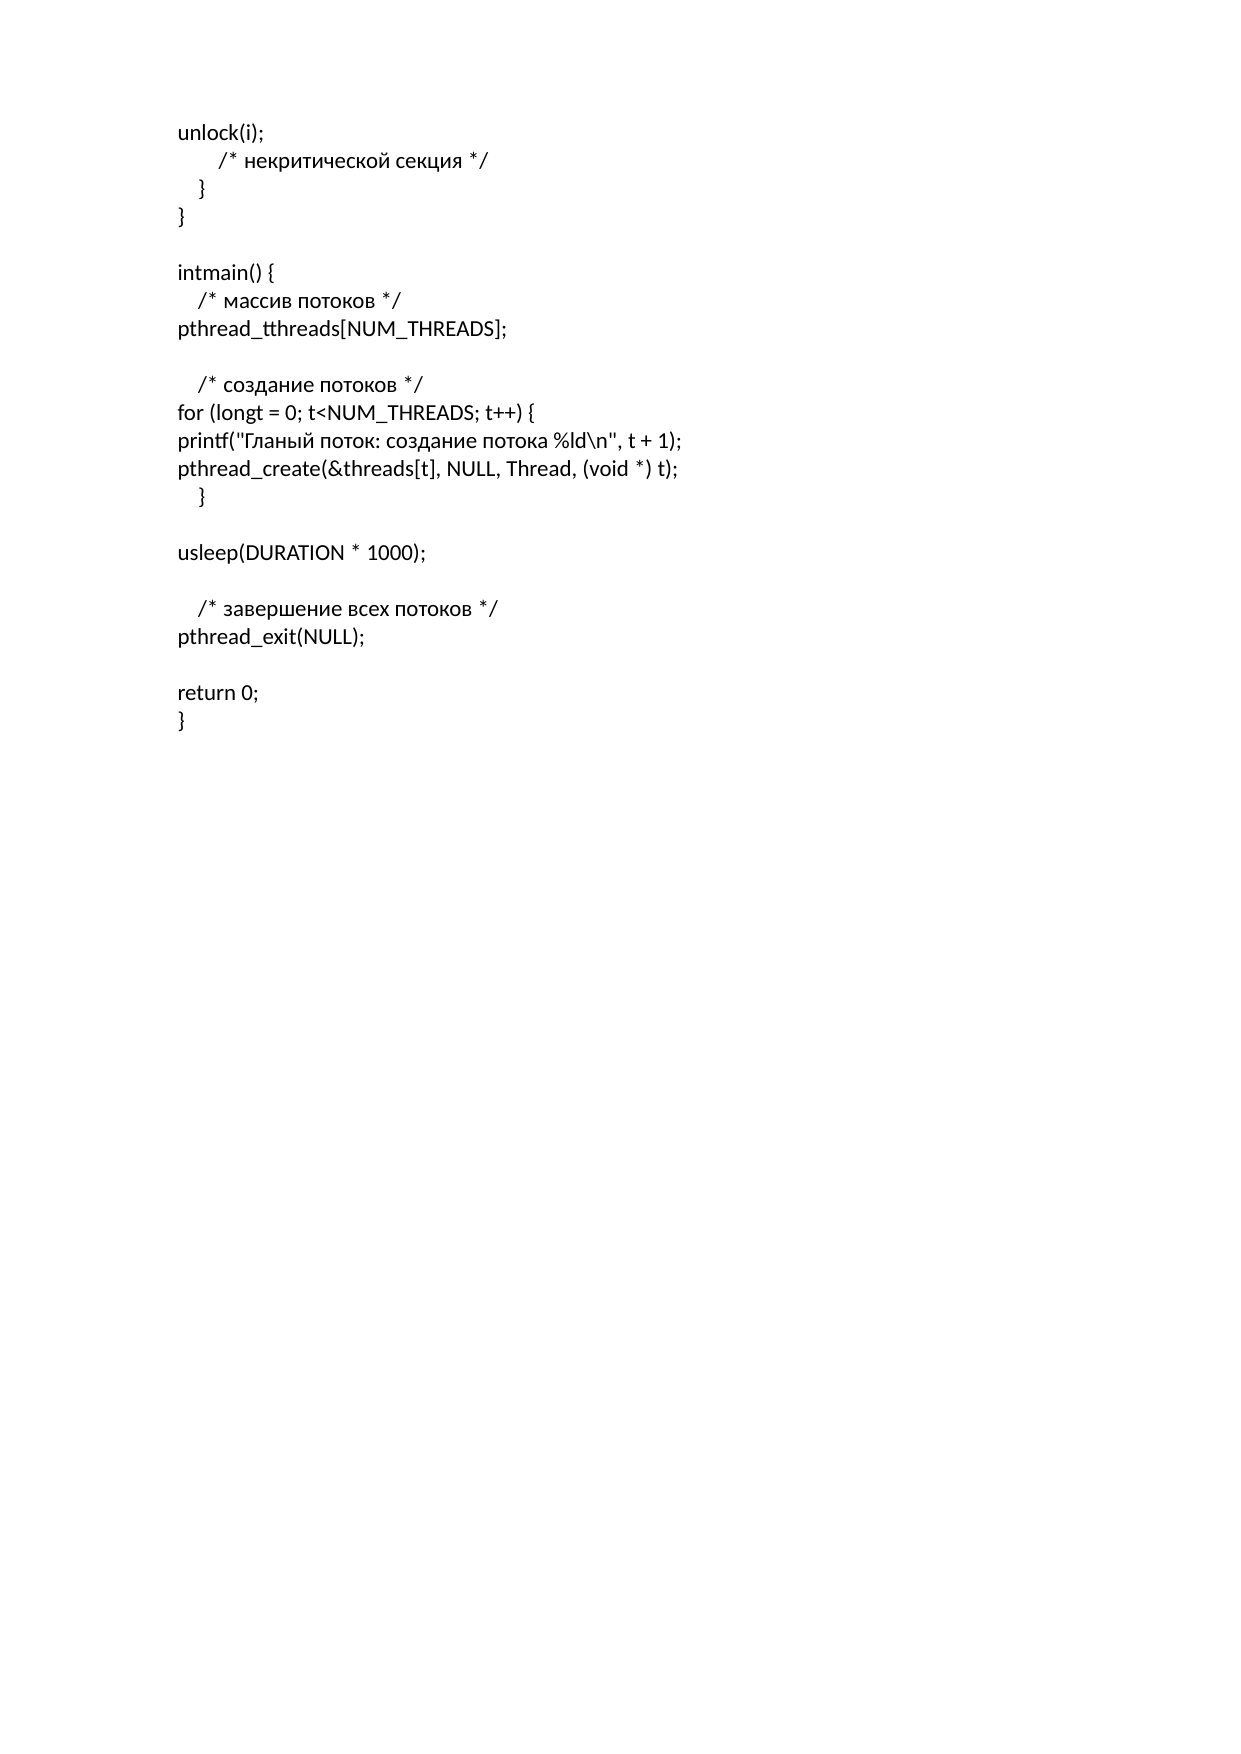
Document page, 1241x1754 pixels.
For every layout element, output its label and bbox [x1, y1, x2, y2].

text [177, 118, 1152, 734]
